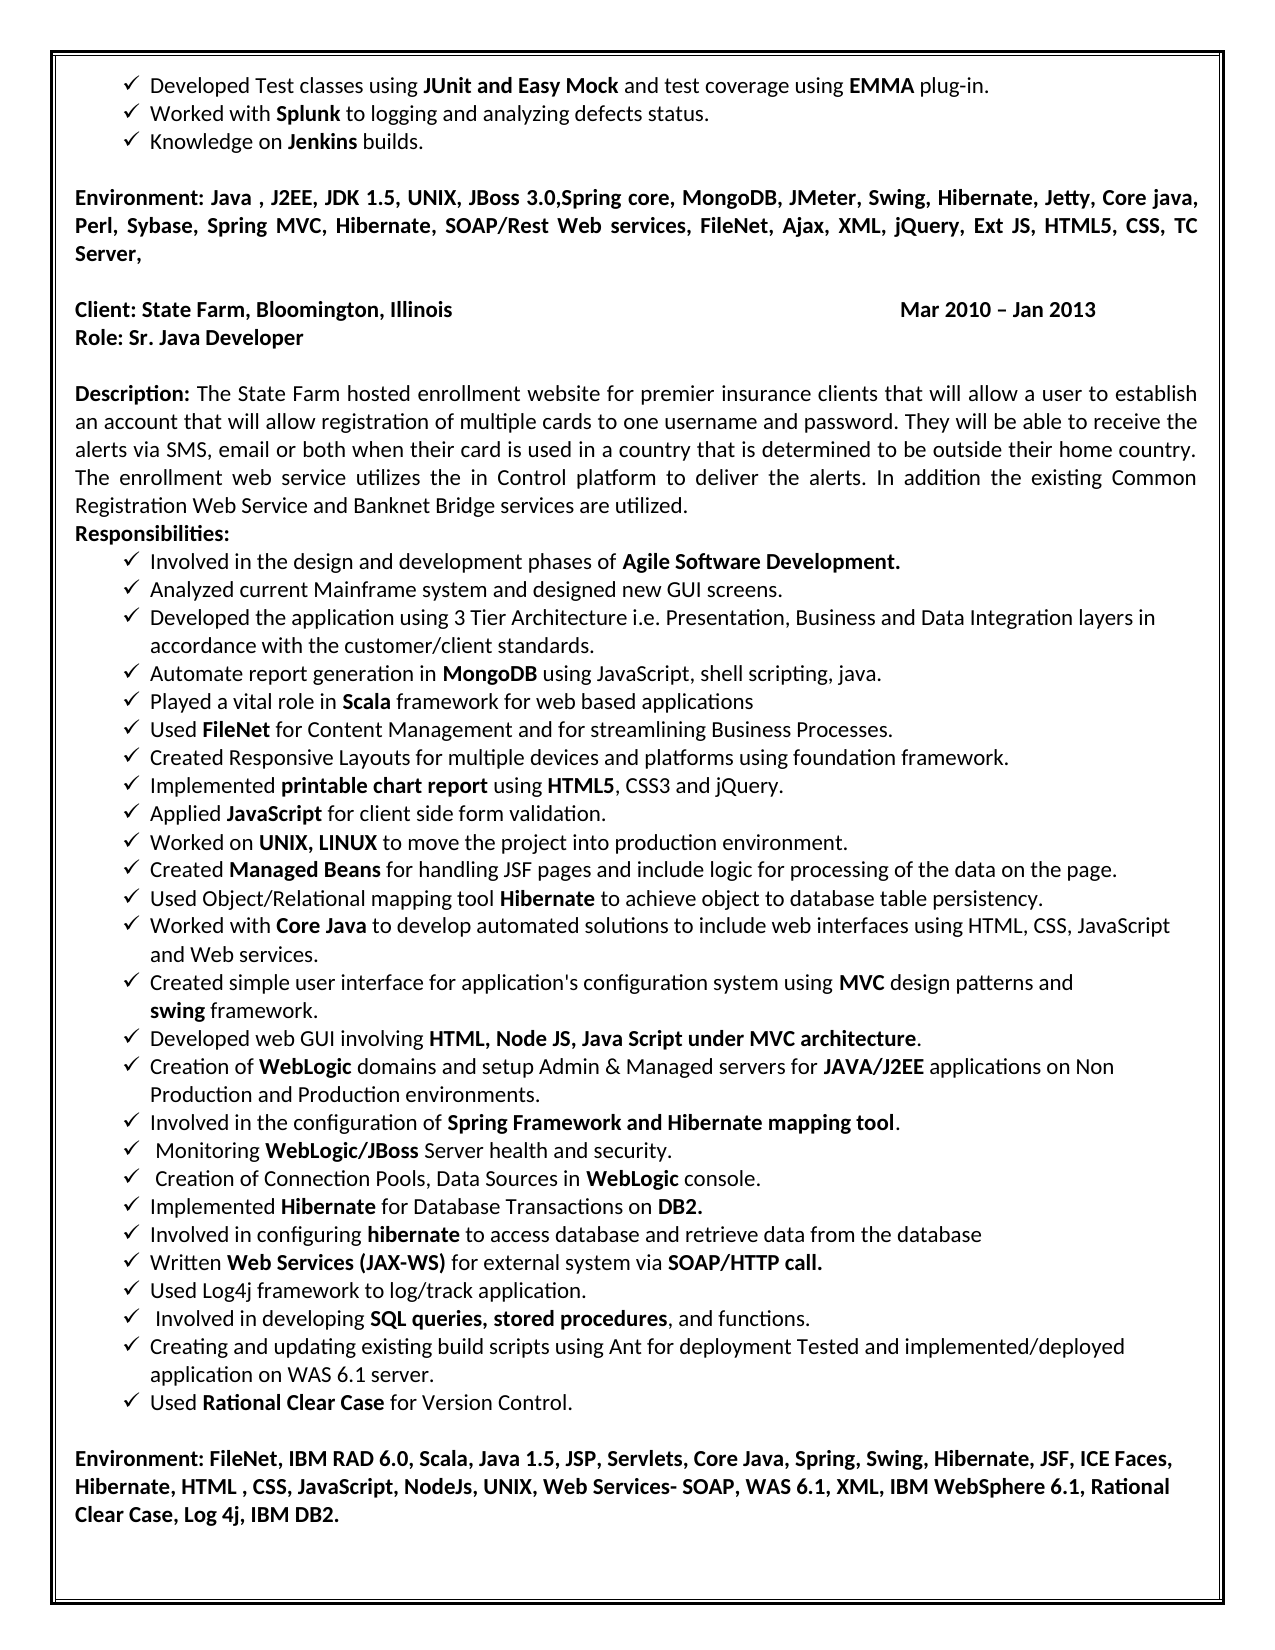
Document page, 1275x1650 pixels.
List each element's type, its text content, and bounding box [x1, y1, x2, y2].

list Used Object/Relational mapping tool Hibernate to achieve object to database table persistency. [122, 884, 1200, 912]
list Creating and updating existing build scripts using Ant for deployment Tested and implemented/deployed application on WAS 6.1 server. [122, 1332, 1200, 1388]
list Implemented Hibernate for Database Transactions on DB2. [122, 1192, 1200, 1220]
list Involved in the configuration of Spring Framework and Hibernate mapping tool. [122, 1108, 1200, 1136]
list Created Responsive Layouts for multiple devices and platforms using foundation framework. [122, 743, 1200, 772]
list Developed Test classes using JUnit and Easy Mock and test coverage using EMMA plug-in. [122, 71, 1200, 99]
text Role: Sr. Java Developer [75, 323, 1200, 351]
list Worked with Splunk to logging and analyzing defects status. [122, 99, 1200, 127]
list Automate report generation in MongoDB using JavaScript, shell scripting, java. [122, 659, 1200, 687]
list Implemented printable chart report using HTML5, CSS3 and jQuery. [122, 772, 1200, 799]
list Involved in the design and development phases of Agile Software Development. [122, 547, 1200, 575]
text Responsibilities: [75, 519, 1200, 547]
list Used Log4j framework to log/track application. [122, 1276, 1200, 1304]
list Involved in configuring hibernate to access database and retrieve data from the database [122, 1220, 1200, 1248]
list Creation of WebLogic domains and setup Admin & Managed servers for JAVA/J2EE applications on Non Production and Production environments. [122, 1052, 1200, 1108]
list Played a vital role in Scala framework for web based applications [122, 687, 1200, 716]
text Description: The State Farm hosted enrollment website for premier insurance clients that will allow a user to establish an account that will allow registration of multiple cards to one username and password. They will be able to receive the alerts via SMS, email or both when their card is used in a country that is determined to be outside their home country. The enrollment web service utilizes the in Control platform to deliver the alerts. In addition the existing Common Registration Web Service and Banknet Bridge services are utilized. [75, 379, 1200, 519]
text Environment: FileNet, IBM RAD 6.0, Scala, Java 1.5, JSP, Servlets, Core Java, Spring, Swing, Hibernate, JSF, ICE Faces, Hibernate, HTML , CSS, JavaScript, NodeJs, UNIX, Web Services- SOAP, WAS 6.1, XML, IBM WebSphere 6.1, Rational Clear Case, Log 4j, IBM DB2. [75, 1444, 1200, 1528]
list Developed web GUI involving HTML, Node JS, Java Script under MVC architecture. [122, 1024, 1200, 1052]
list Applied JavaScript for client side form validation. [122, 799, 1200, 828]
list Monitoring WebLogic/JBoss Server health and security. [122, 1136, 1200, 1164]
list Created Managed Beans for handling JSF pages and include logic for processing of the data on the page. [122, 856, 1200, 884]
list Creation of Connection Pools, Data Sources in WebLogic console. [122, 1164, 1200, 1192]
list Created simple user interface for application's configuration system using MVC design patterns and swing framework. [122, 968, 1200, 1024]
list Worked with Core Java to develop automated solutions to include web interfaces using HTML, CSS, JavaScript and Web services. [122, 912, 1200, 968]
list Developed the application using 3 Tier Architecture i.e. Presentation, Business and Data Integration layers in accordance with the customer/client standards. [122, 603, 1200, 659]
list Analyzed current Mainframe system and designed new GUI screens. [122, 575, 1200, 603]
list Used Rational Clear Case for Version Control. [122, 1388, 1200, 1416]
text Client: State Farm, Bloomington, Illinois Mar 2010 – Jan 2013 [75, 295, 1200, 323]
list Worked on UNIX, LINUX to move the project into production environment. [122, 828, 1200, 856]
text Environment: Java , J2EE, JDK 1.5, UNIX, JBoss 3.0,Spring core, MongoDB, JMeter, Swing, Hibernate, Jetty, Core java, Perl, Sybase, Spring MVC, Hibernate, SOAP/Rest Web services, FileNet, Ajax, XML, jQuery, Ext JS, HTML5, CSS, TC Server, [75, 183, 1200, 267]
list Used FileNet for Content Management and for streamlining Business Processes. [122, 716, 1200, 743]
list Written Web Services (JAX-WS) for external system via SOAP/HTTP call. [122, 1248, 1200, 1276]
list Knowledge on Jenkins builds. [122, 127, 1200, 155]
list Involved in developing SQL queries, stored procedures, and functions. [122, 1304, 1200, 1332]
